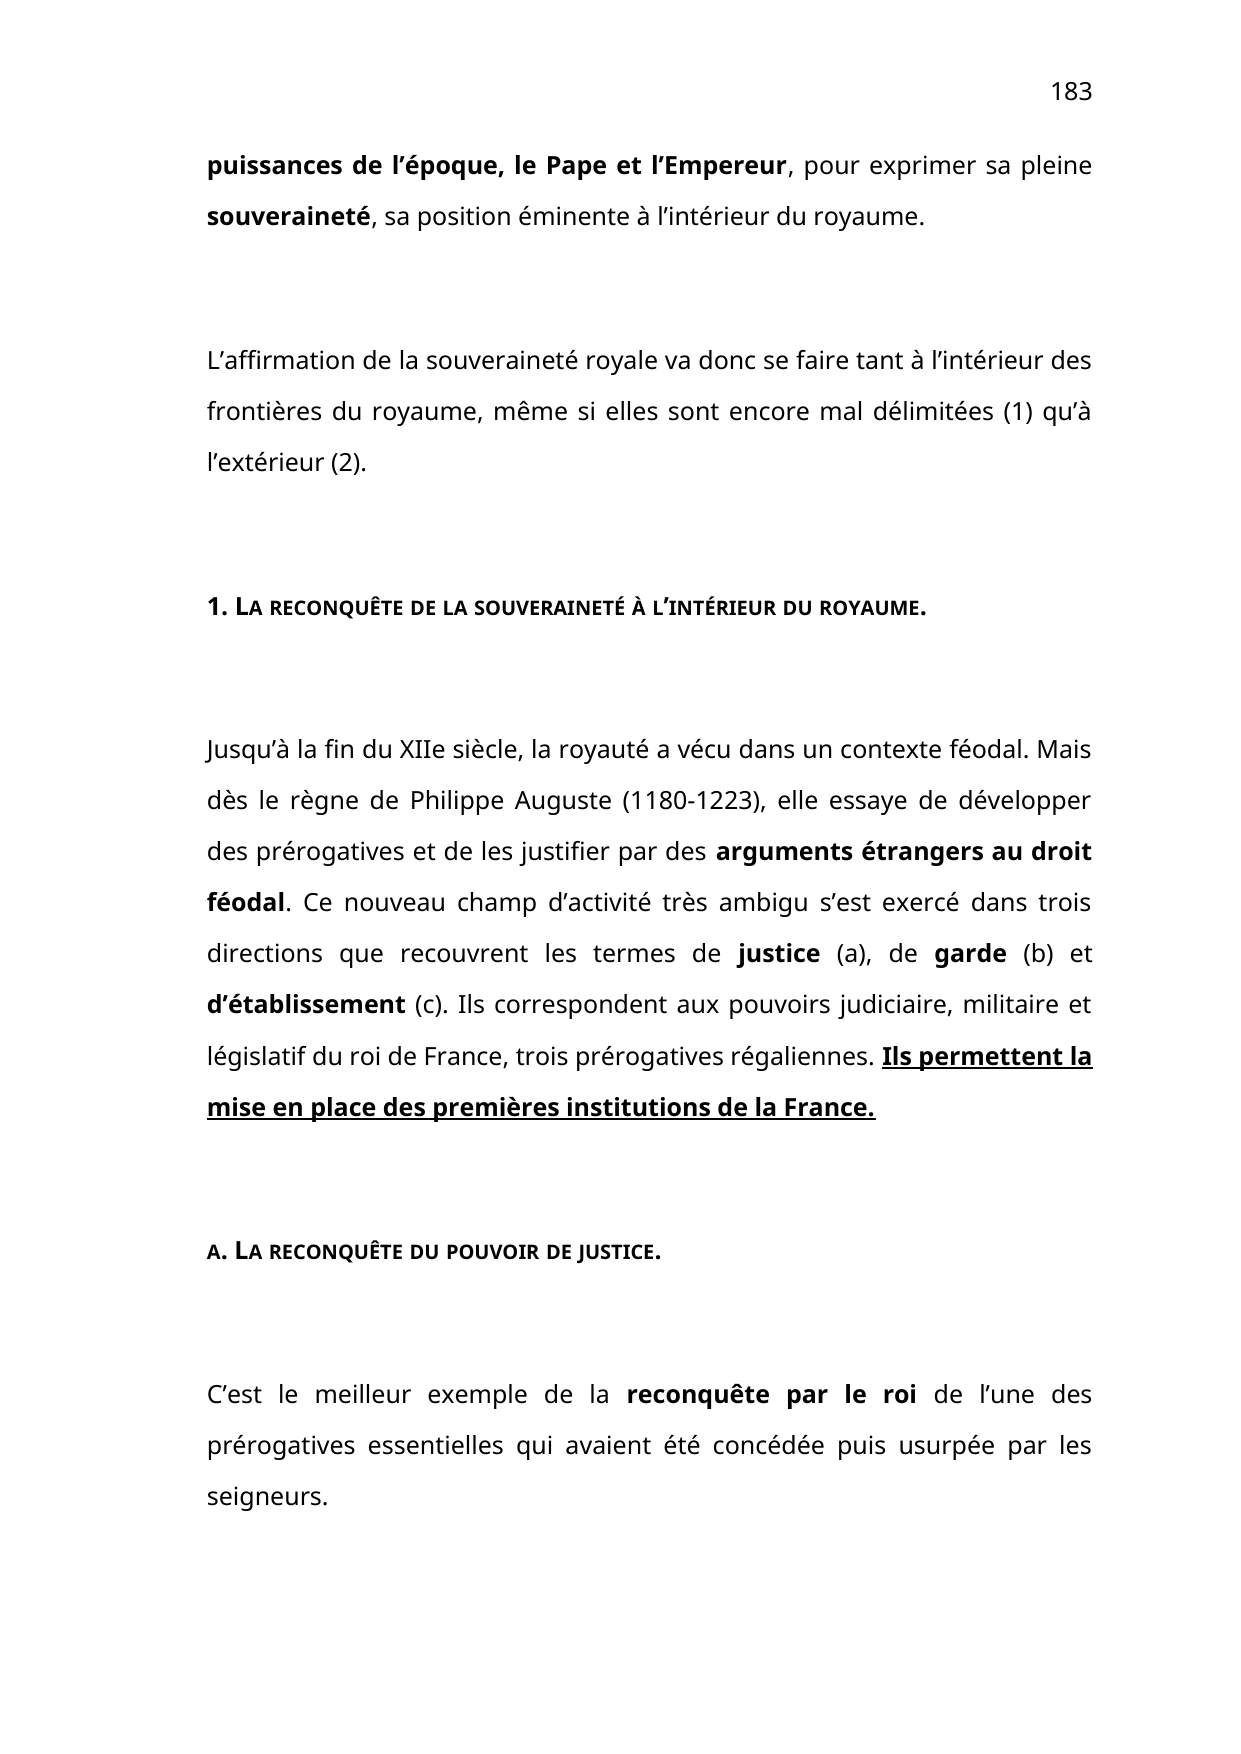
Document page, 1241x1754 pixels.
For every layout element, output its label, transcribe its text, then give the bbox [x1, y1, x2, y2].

text L’affirmation de la souveraineté royale va donc se faire tant à l’intérieur des frontières du royaume, même si elles sont encore mal délimitées (1) qu’à l’extérieur (2). [207, 342, 1093, 478]
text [207, 148, 1093, 233]
text C’est le meilleur exemple de la reconquête par le roi de l’une des prérogatives essentielles qui avaient été concédée puis usurpée par les seigneurs. [207, 1377, 1093, 1513]
subtitle 1. La reconquête de la souveraineté à l’intérieur du royaume. [207, 588, 1093, 622]
subtitle a. La reconquête du pouvoir de justice. [207, 1233, 1093, 1267]
text Jusqu’à la fin du XIIe siècle, la royauté a vécu dans un contexte féodal. Mais dès le règne de Philippe Auguste (1180-1223), elle essaye de développer des prérogatives et de les justifier par des arguments étrangers au droit féodal. Ce nouveau champ d’activité très ambigu s’est exercé dans trois directions que recouvrent les termes de justice (a), de garde (b) et d’établissement (c). Ils correspondent aux pouvoirs judiciaire, militaire et législatif du roi de France, trois prérogatives régaliennes. Ils permettent la mise en place des premières institutions de la France. [207, 732, 1093, 1123]
